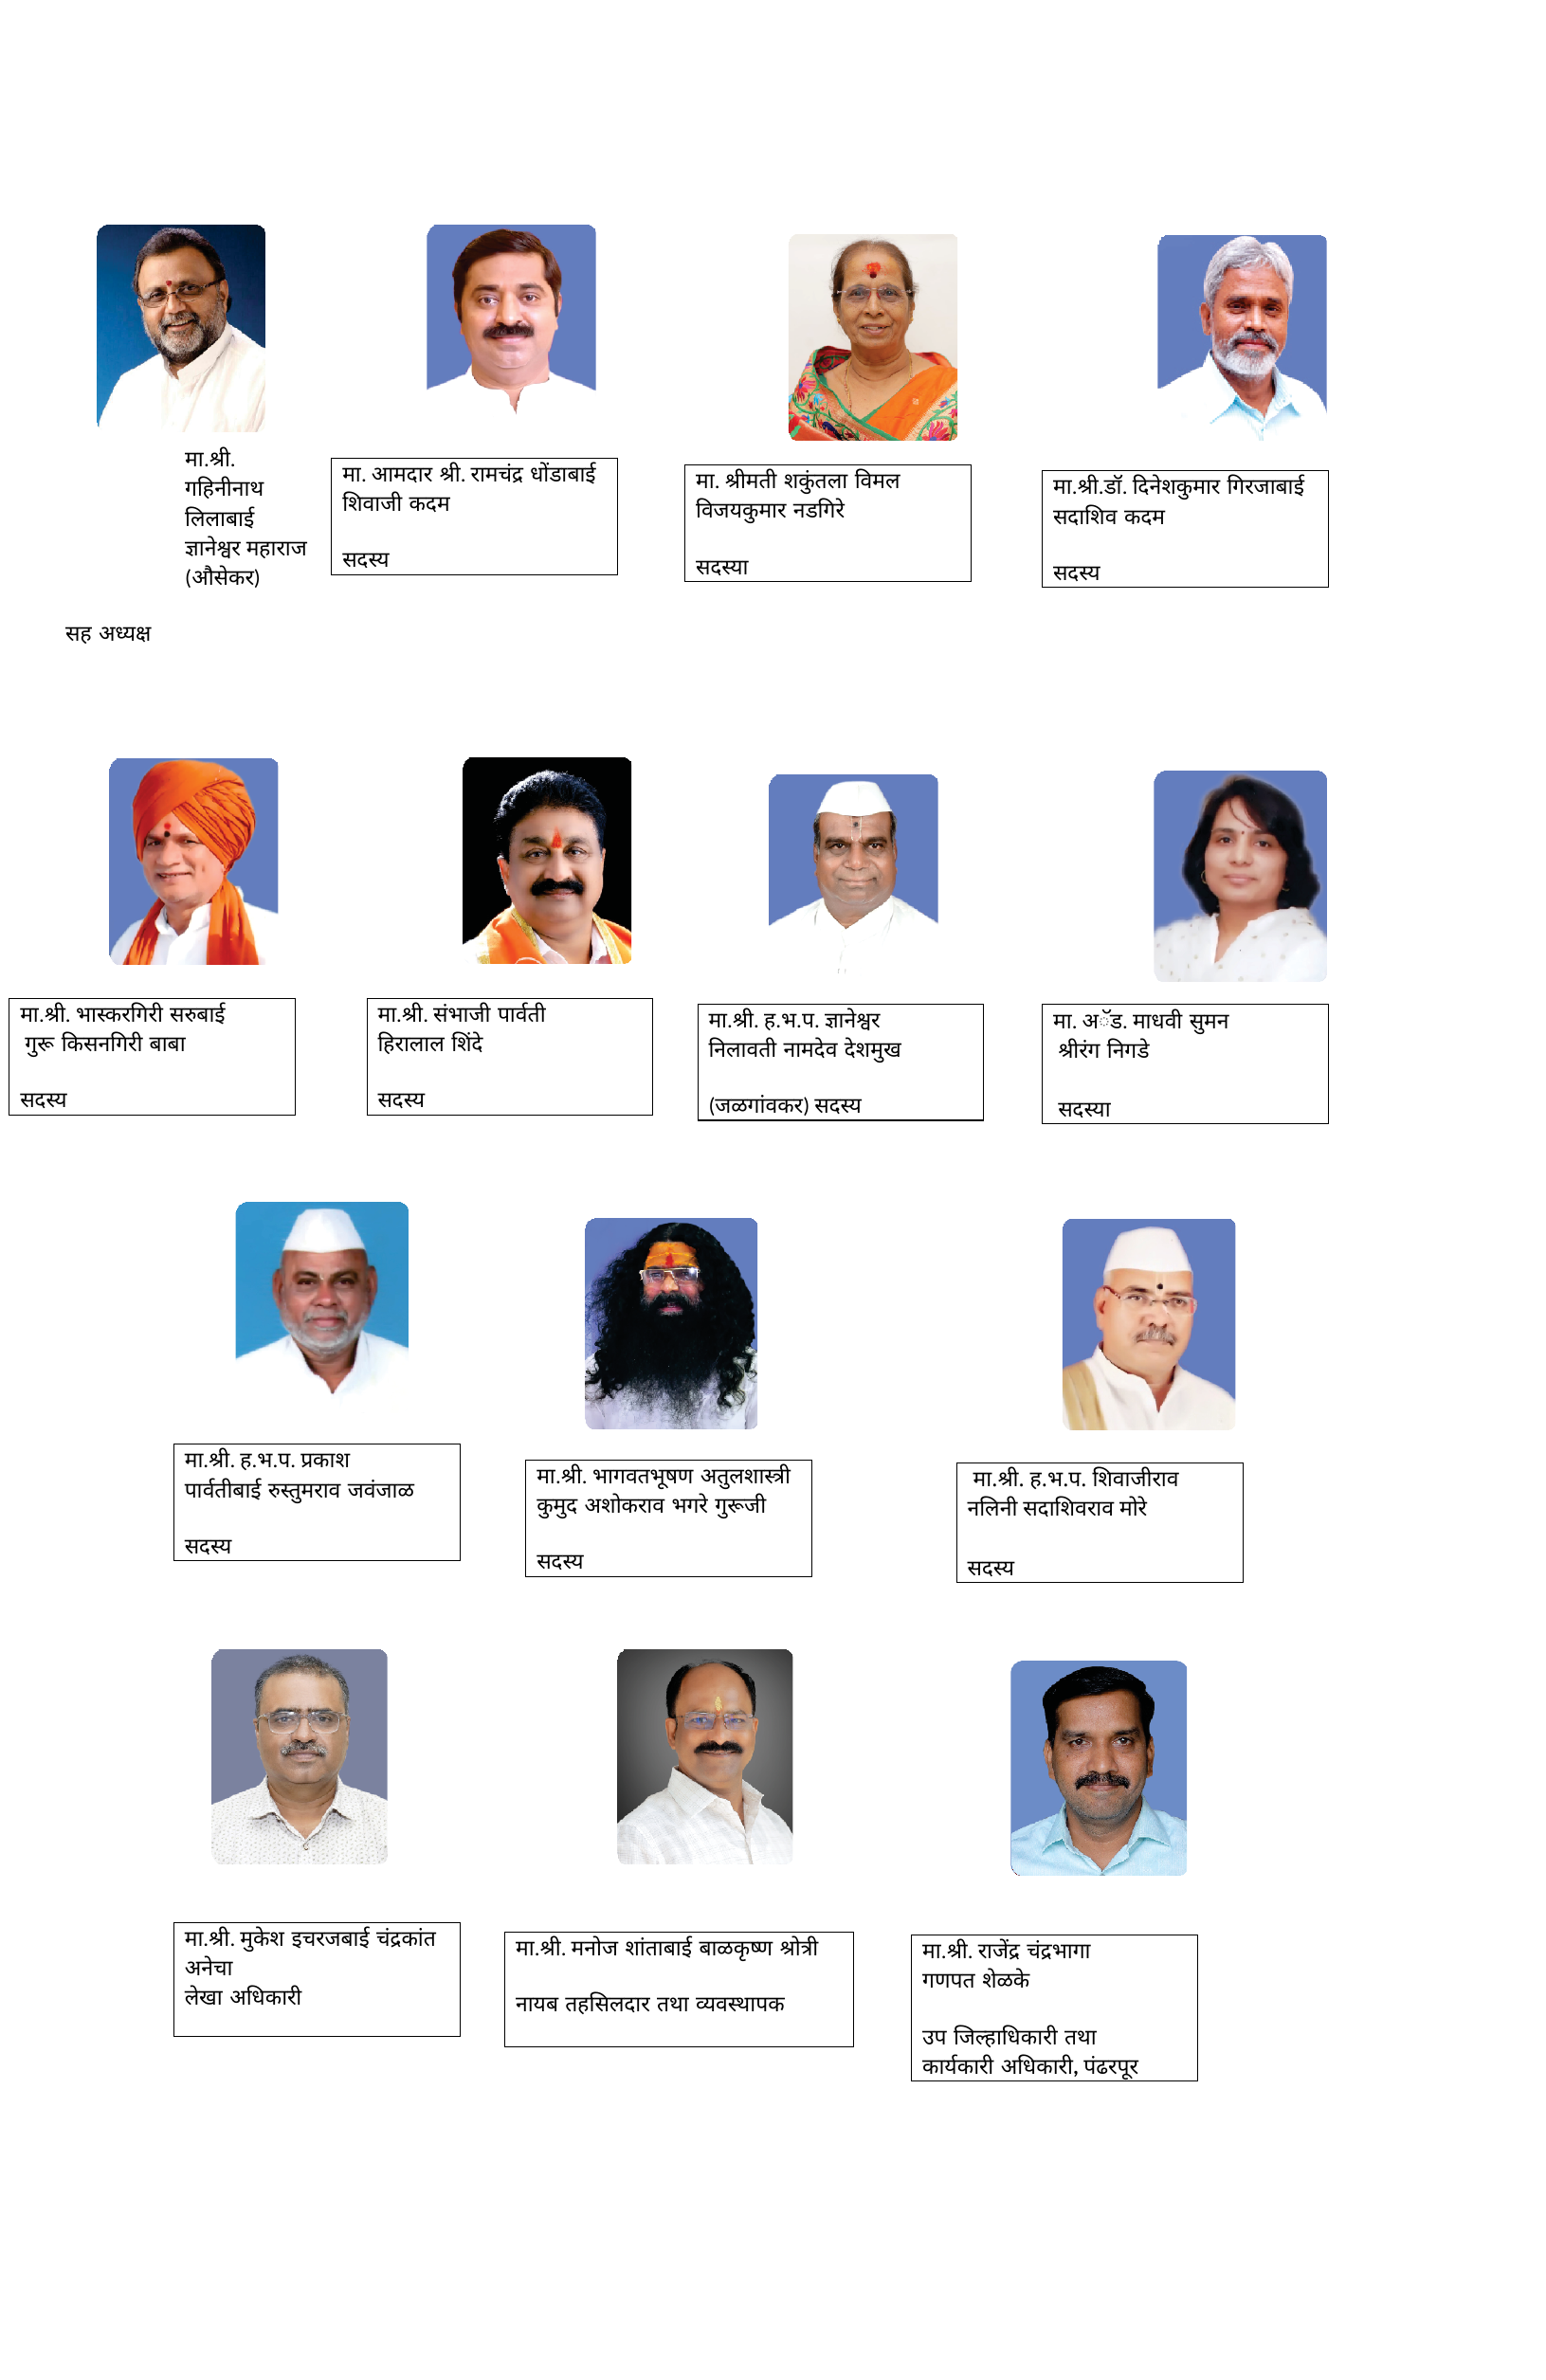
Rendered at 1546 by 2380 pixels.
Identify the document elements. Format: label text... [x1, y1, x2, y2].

table_header मा.श्री.डॉ. दिनेशकुमार गिरजाबाई सदाशिव कदम सदस्य [1043, 471, 1328, 587]
text मा.श्री. गहिनीनाथ लिलाबाई [185, 444, 1346, 533]
picture [211, 1649, 388, 1864]
picture [769, 774, 938, 981]
table_header मा.श्री. संभाजी पार्वती हिरालाल शिंदे सदस्य [368, 999, 652, 1115]
picture [427, 225, 596, 432]
picture [616, 1649, 793, 1864]
table_header मा. श्रीमती शकुंतला विमल विजयकुमार नडगिरे सदस्या [685, 465, 971, 581]
text सह अध्यक्ष [61, 618, 1346, 647]
table_header मा.श्री. मनोज शांताबाई बाळकृष्ण श्रोत्री नायब तहसिलदार तथा व्यवस्थापक [505, 1933, 853, 2045]
picture [1157, 234, 1327, 441]
table_header मा.श्री. ह.भ.प. प्रकाश पार्वतीबाई रुस्तुमराव जवंजाळ सदस्य [174, 1444, 460, 1560]
table_header मा.श्री. ह.भ.प. ज्ञानेश्वर निलावती नामदेव देशमुख (जळगांवकर) सदस्य [699, 1005, 983, 1119]
table_header मा. अॅड. माधवी सुमन श्रीरंग निगडे सदस्या [1043, 1005, 1328, 1123]
table_header मा.श्री. भास्करगिरी सरुबाई गुरू किसनगिरी बाबा सदस्य [9, 999, 295, 1115]
picture [96, 225, 265, 432]
picture [1154, 771, 1327, 982]
picture [584, 1218, 758, 1429]
table_header मा.श्री. राजेंद्र चंद्रभागा गणपत शेळके उप जिल्हाधिकारी तथा कार्यकारी अधिकारी, पंढरपूर [912, 1935, 1197, 2080]
picture [462, 757, 632, 964]
table_header मा. आमदार श्री. रामचंद्र धोंडाबाई शिवाजी कदम सदस्य [332, 459, 617, 574]
picture [1010, 1661, 1188, 1876]
text ज्ञानेश्वर महाराज (औसेकर) [185, 533, 1346, 591]
table_header मा.श्री. मुकेश इचरजबाई चंद्रकांत अनेचा लेखा अधिकारी [174, 1923, 460, 2036]
picture [788, 234, 958, 441]
table_header मा.श्री. भागवतभूषण अतुलशास्त्री कुमुद अशोकराव भगरे गुरूजी सदस्य [526, 1461, 811, 1576]
picture [235, 1202, 409, 1413]
table_header मा.श्री. ह.भ.प. शिवाजीराव नलिनी सदाशिवराव मोरे सदस्य [957, 1463, 1243, 1582]
picture [109, 758, 279, 965]
picture [1062, 1219, 1236, 1430]
